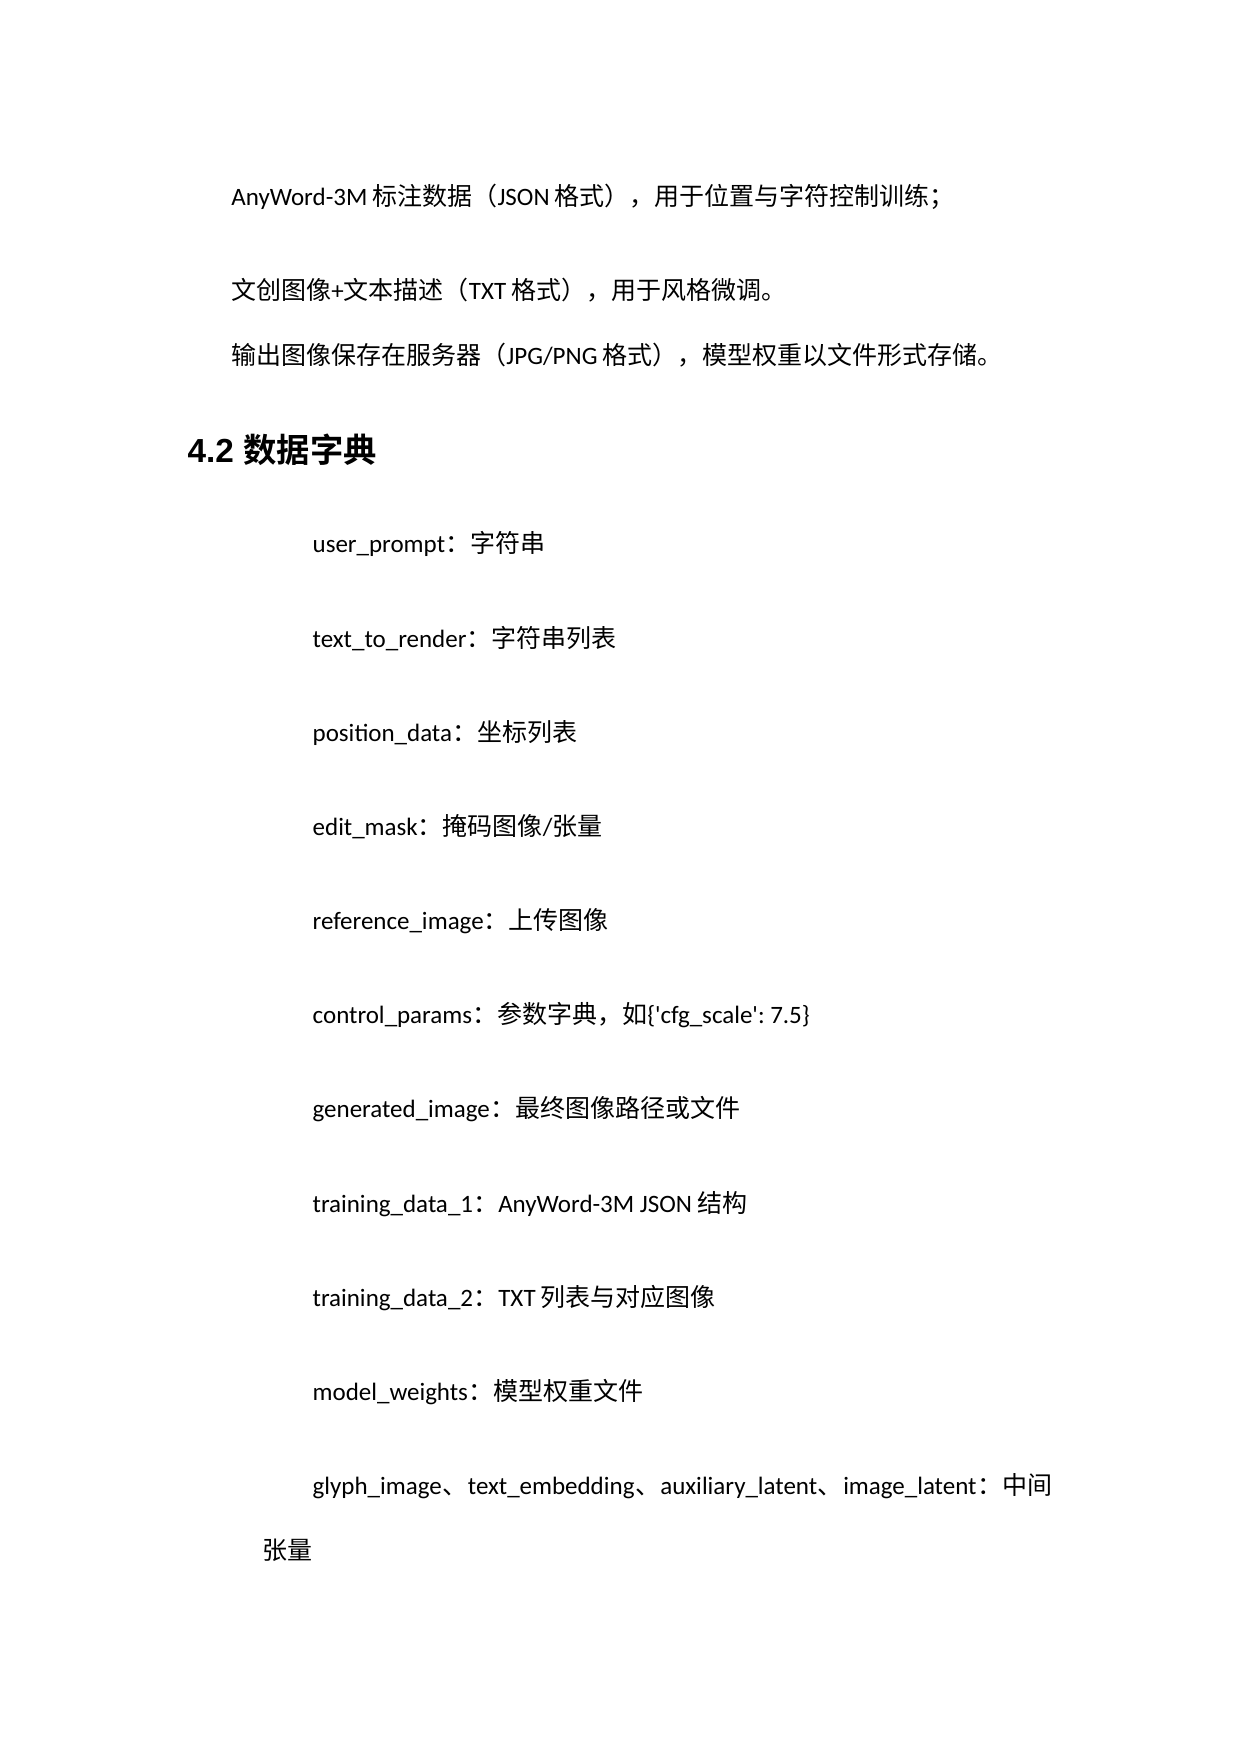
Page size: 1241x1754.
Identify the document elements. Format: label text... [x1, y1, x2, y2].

text user_prompt：字符串 [262, 509, 1053, 574]
text 文创图像+文本描述（TXT格式），用于风格微调。 输出图像保存在服务器（JPG/PNG格式），模型权重以文件形式存储。 [187, 256, 1053, 386]
text model_weights：模型权重文件 [262, 1357, 1053, 1422]
text position_data：坐标列表 [262, 698, 1053, 763]
text edit_mask：掩码图像/张量 [262, 792, 1053, 857]
text generated_image：最终图像路径或文件 [262, 1074, 1053, 1139]
text glyph_image、text_embedding、auxiliary_latent、image_latent：中间张量 [262, 1451, 1053, 1581]
text AnyWord-3M标注数据（JSON格式），用于位置与字符控制训练； [187, 162, 1053, 227]
text control_params：参数字典，如{'cfg_scale': 7.5} [262, 980, 1053, 1045]
text training_data_2：TXT列表与对应图像 [262, 1263, 1053, 1328]
subtitle 4.2 数据字典 [187, 415, 1053, 480]
text text_to_render：字符串列表 [262, 604, 1053, 669]
text training_data_1：AnyWord-3M JSON结构 [262, 1169, 1053, 1234]
text reference_image：上传图像 [262, 886, 1053, 951]
